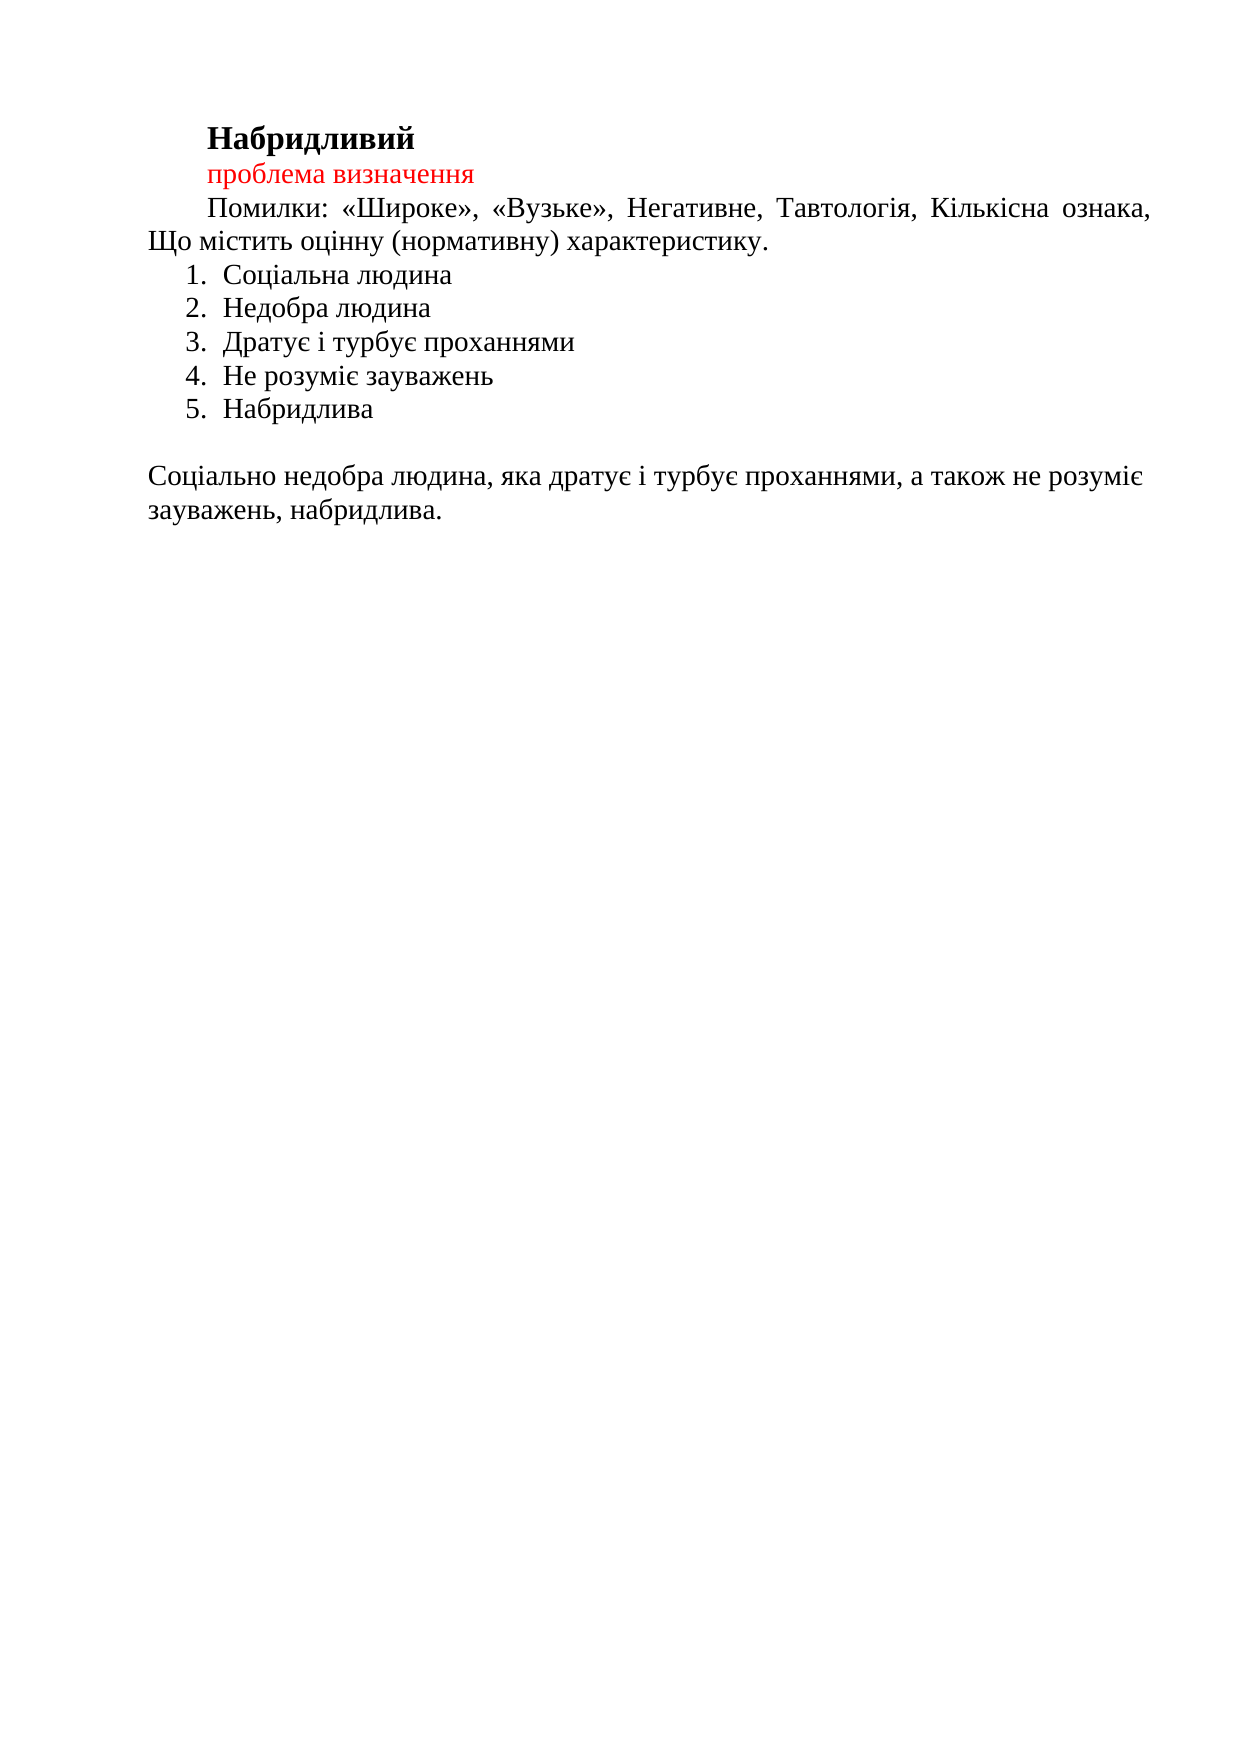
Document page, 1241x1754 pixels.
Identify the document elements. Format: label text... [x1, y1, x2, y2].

text Помилки: «Широке», «Вузьке», Негативне, Тавтологія, Кількісна ознака, Що містить оцінну (нормативну) характеристику. [148, 190, 1152, 257]
text Соціально недобра людина, яка дратує і турбує проханнями, а також не розуміє зауважень, набридлива. [148, 458, 1152, 525]
list Недобра людина [185, 291, 1152, 324]
list Соціальна людина [185, 257, 1152, 291]
text проблема визначення [148, 156, 1152, 190]
text Набридливий [148, 118, 1152, 156]
list Дратує і турбує проханнями [185, 324, 1152, 358]
list Набридлива [185, 391, 1152, 425]
list Не розуміє зауважень [185, 358, 1152, 391]
